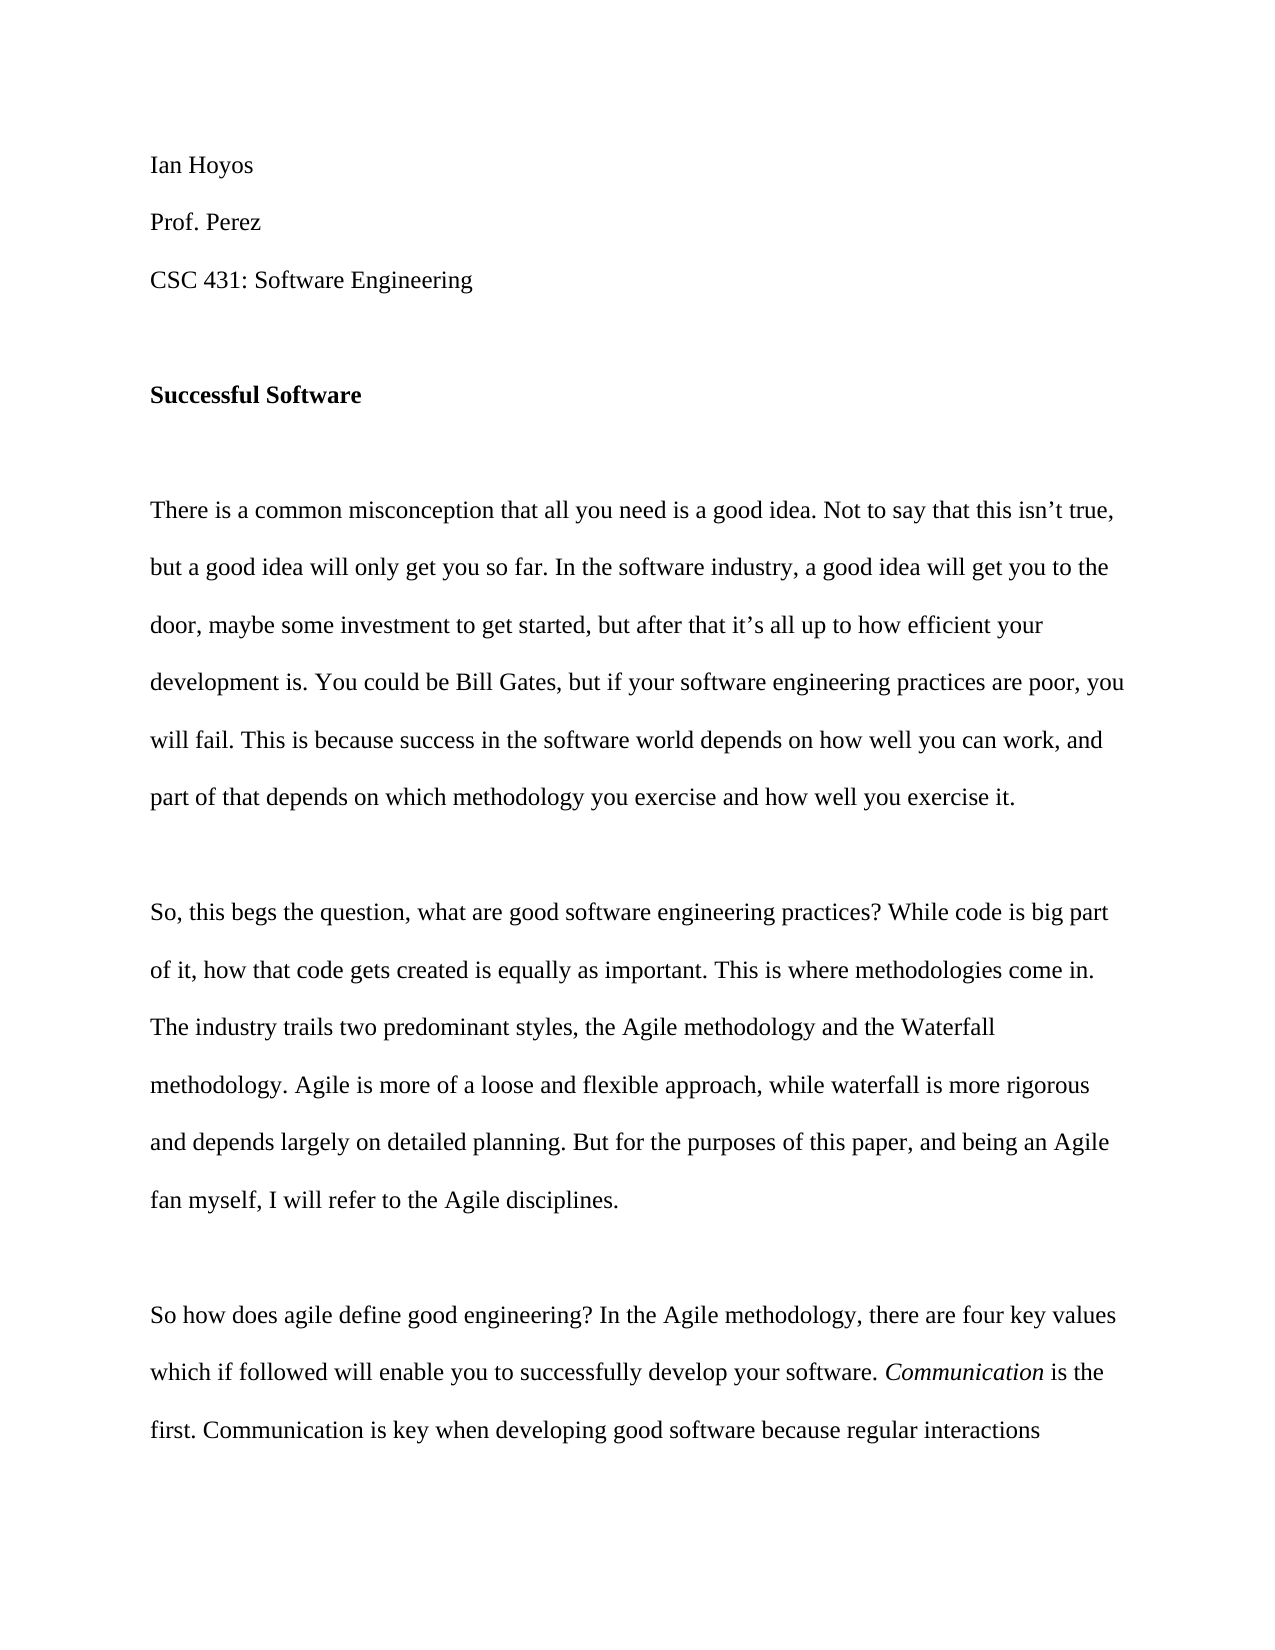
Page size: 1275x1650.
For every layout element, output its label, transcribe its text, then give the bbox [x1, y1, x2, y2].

text Successful Software [150, 380, 1125, 409]
text So, this begs the question, what are good software engineering practices? While code is big part of it, how that code gets created is equally as important. This is where methodologies come in. The industry trails two predominant styles, the Agile methodology and the Waterfall methodology. Agile is more of a loose and flexible approach, while waterfall is more rigorous and depends largely on detailed planning. But for the purposes of this paper, and being an Agile fan myself, I will refer to the Agile disciplines. [150, 897, 1125, 1214]
text Ian Hoyos [150, 150, 1125, 179]
text Prof. Perez CSC 431: Software Engineering [150, 207, 1125, 294]
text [150, 1300, 1125, 1444]
text There is a common misconception that all you need is a good idea. Not to say that this isn’t true, but a good idea will only get you so far. In the software industry, a good idea will get you to the door, maybe some investment to get started, but after that it’s all up to how efficient your development is. You could be Bill Gates, but if your software engineering practices are poor, you will fail. This is because success in the software world depends on how well you can work, and part of that depends on which methodology you exercise and how well you exercise it. [150, 495, 1125, 811]
